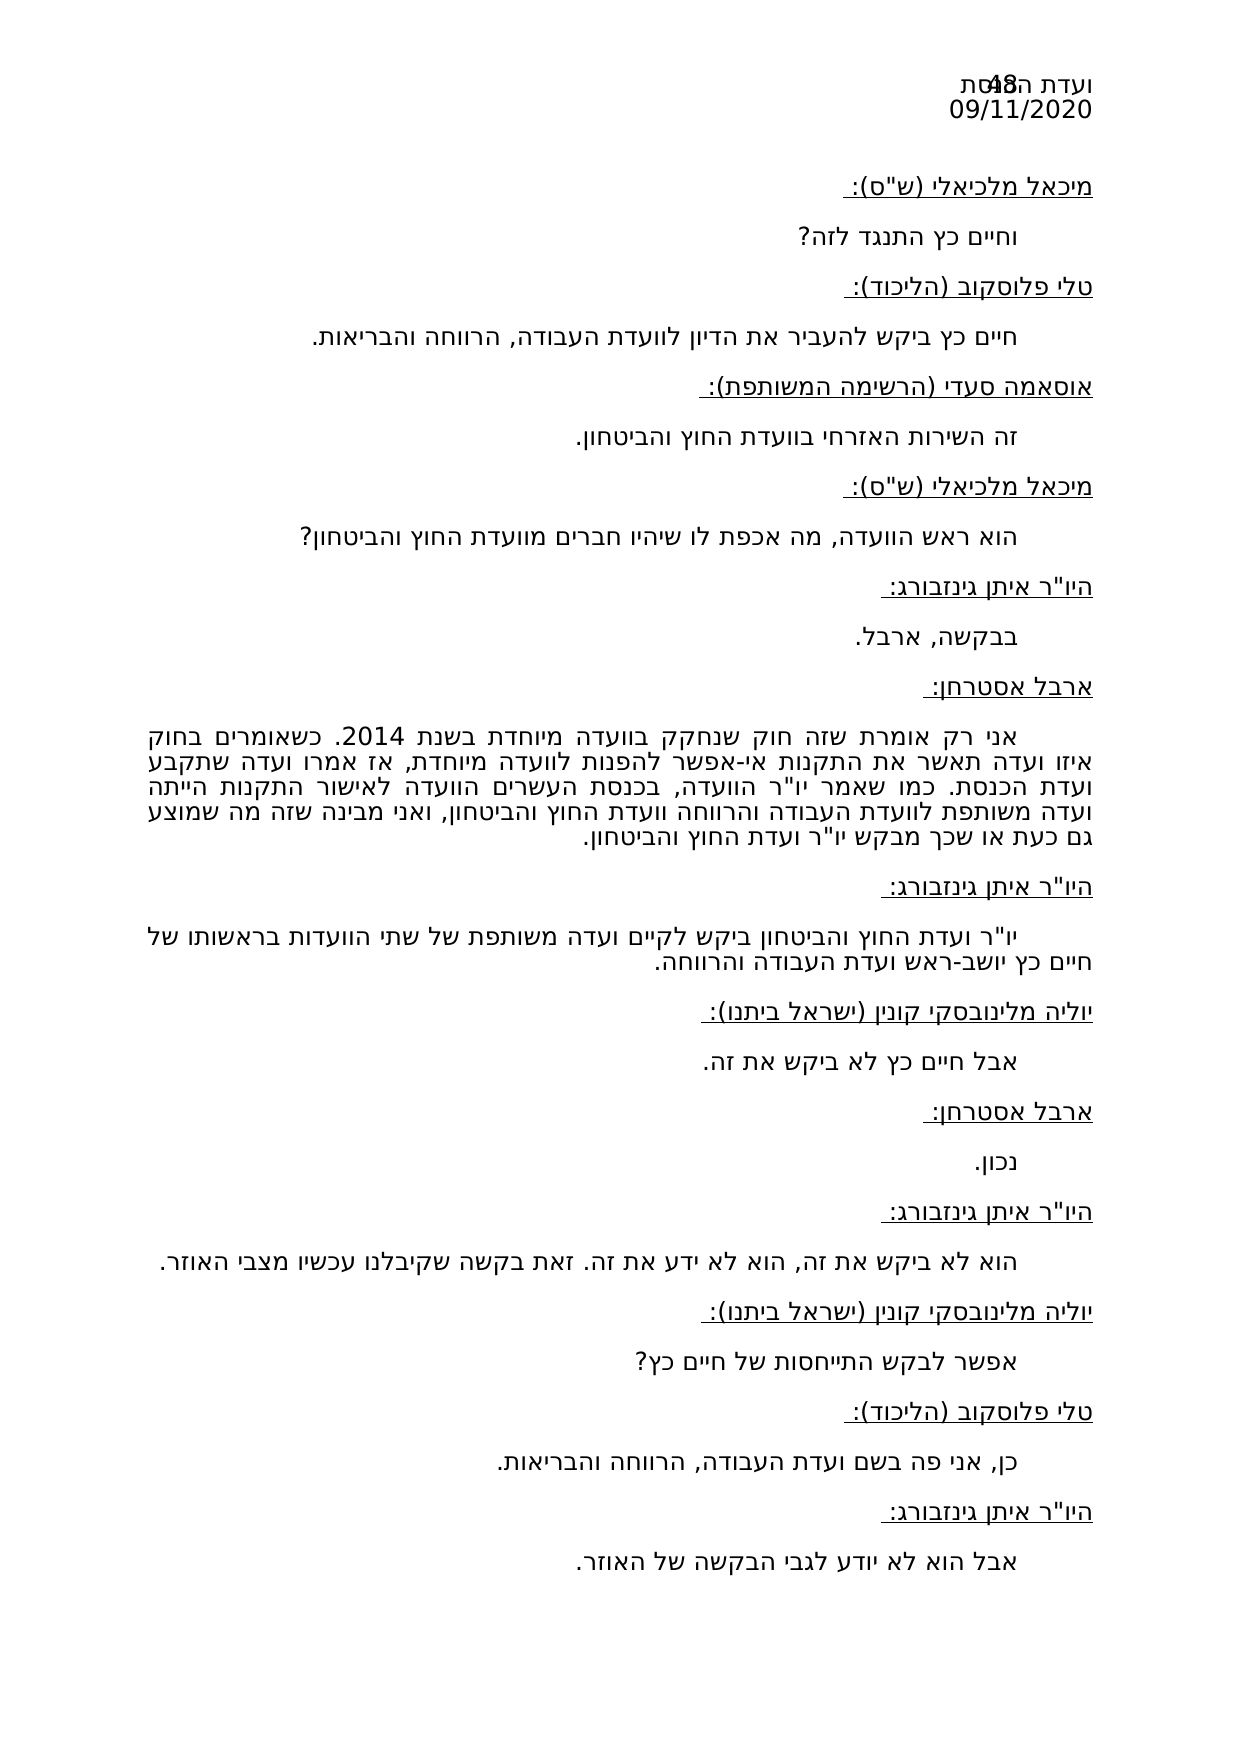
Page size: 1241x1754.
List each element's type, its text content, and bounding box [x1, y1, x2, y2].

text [147, 1400, 1093, 1425]
text חיים כץ ביקש להעביר את הדיון לוועדת העבודה, הרווחה והבריאות. [147, 325, 1093, 350]
text << דובר >> מיכאל מלכיאלי (ש"ס): << דובר >> [147, 475, 1093, 500]
text << יור >> היו"ר איתן גינזבורג: << יור >> [147, 875, 1093, 900]
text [147, 1500, 1093, 1525]
text זה השירות האזרחי בוועדת החוץ והביטחון. [147, 425, 1093, 450]
text << דובר >> יוליה מלינובסקי קונין (ישראל ביתנו): << דובר >> [147, 1300, 1093, 1325]
text בבקשה, ארבל. [147, 625, 1093, 650]
text << דובר >> יוליה מלינובסקי קונין (ישראל ביתנו): << דובר >> [147, 1000, 1093, 1025]
text << דובר >> מיכאל מלכיאלי (ש"ס): << דובר >> [147, 175, 1093, 200]
text אבל חיים כץ לא ביקש את זה. [147, 1050, 1093, 1075]
text הוא לא ביקש את זה, הוא לא ידע את זה. זאת בקשה שקיבלנו עכשיו מצבי האוזר. [147, 1250, 1093, 1275]
text נכון. [147, 1150, 1093, 1175]
text אפשר לבקש התייחסות של חיים כץ? [147, 1350, 1093, 1375]
text << דובר >> ארבל אסטרחן: << דובר >> [147, 675, 1093, 700]
text << יור >> היו"ר איתן גינזבורג: << יור >> [147, 575, 1093, 600]
text כן, אני פה בשם ועדת העבודה, הרווחה והבריאות. [147, 1450, 1093, 1475]
text << דובר >> ארבל אסטרחן: << דובר >> [147, 1100, 1093, 1125]
text וחיים כץ התנגד לזה? [147, 225, 1093, 250]
text << דובר >> אוסאמה סעדי (הרשימה המשותפת): << דובר >> [147, 375, 1093, 400]
text << דובר >> טלי פלוסקוב (הליכוד): << דובר >> [147, 275, 1093, 300]
text << יור >> היו"ר איתן גינזבורג: << יור >> [147, 1200, 1093, 1225]
text אני רק אומרת שזה חוק שנחקק בוועדה מיוחדת בשנת 2014. כשאומרים בחוק איזו ועדה תאשר את התקנות אי-אפשר להפנות לוועדה מיוחדת, אז אמרו ועדה שתקבע ועדת הכנסת. כמו שאמר יו"ר הוועדה, בכנסת העשרים הוועדה לאישור התקנות הייתה ועדה משותפת לוועדת העבודה והרווחה וועדת החוץ והביטחון, ואני מבינה שזה מה שמוצע גם כעת או שכך מבקש יו"ר ועדת החוץ והביטחון. [147, 725, 1093, 850]
text הוא ראש הוועדה, מה אכפת לו שיהיו חברים מוועדת החוץ והביטחון? [147, 525, 1093, 550]
text יו"ר ועדת החוץ והביטחון ביקש לקיים ועדה משותפת של שתי הוועדות בראשותו של חיים כץ יושב-ראש ועדת העבודה והרווחה. [147, 925, 1093, 975]
text אבל הוא לא יודע לגבי הבקשה של האוזר. [147, 1550, 1093, 1575]
